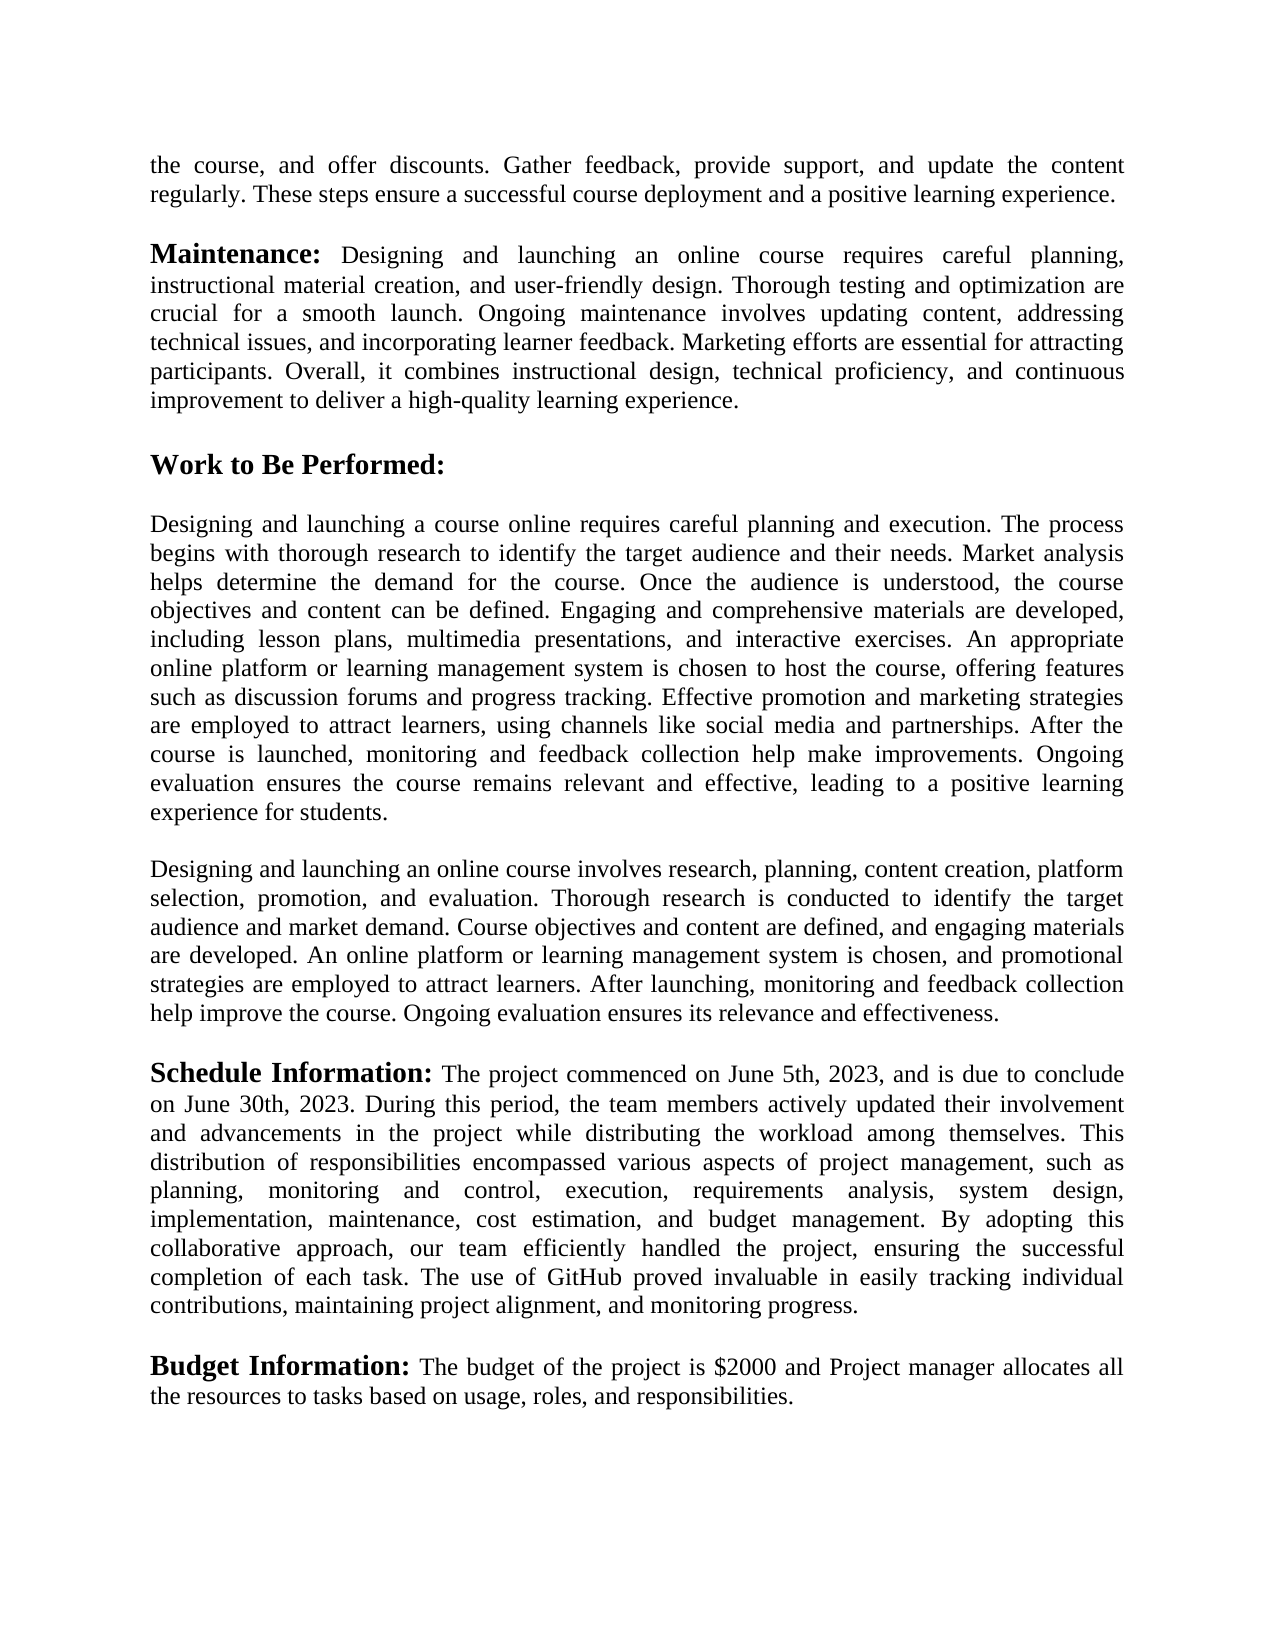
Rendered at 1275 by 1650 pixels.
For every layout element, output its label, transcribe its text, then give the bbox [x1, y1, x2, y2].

text Maintenance: Designing and launching an online course requires careful planning, instructional material creation, and user-friendly design. Thorough testing and optimization are crucial for a smooth launch. Ongoing maintenance involves updating content, addressing technical issues, and incorporating learner feedback. Marketing efforts are essential for attracting participants. Overall, it combines instructional design, technical proficiency, and continuous improvement to deliver a high-quality learning experience. [150, 236, 1125, 413]
text Designing and launching a course online requires careful planning and execution. The process begins with thorough research to identify the target audience and their needs. Market analysis helps determine the demand for the course. Once the audience is understood, the course objectives and content can be defined. Engaging and comprehensive materials are developed, including lesson plans, multimedia presentations, and interactive exercises. An appropriate online platform or learning management system is chosen to host the course, offering features such as discussion forums and progress tracking. Effective promotion and marketing strategies are employed to attract learners, using channels like social media and partnerships. After the course is launched, monitoring and feedback collection help make improvements. Ongoing evaluation ensures the course remains relevant and effective, leading to a positive learning experience for students. [150, 509, 1125, 826]
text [150, 150, 1125, 207]
text Work to Be Performed: [150, 447, 1125, 481]
text Budget Information: The budget of the project is $2000 and Project manager allocates all the resources to tasks based on usage, roles, and responsibilities. [150, 1348, 1125, 1410]
text Designing and launching an online course involves research, planning, content creation, platform selection, promotion, and evaluation. Thorough research is conducted to identify the target audience and market demand. Course objectives and content are defined, and engaging materials are developed. An online platform or learning management system is chosen, and promotional strategies are employed to attract learners. After launching, monitoring and feedback collection help improve the course. Ongoing evaluation ensures its relevance and effectiveness. [150, 854, 1125, 1027]
text Schedule Information: The project commenced on June 5th, 2023, and is due to conclude on June 30th, 2023. During this period, the team members actively updated their involvement and advancements in the project while distributing the workload among themselves. This distribution of responsibilities encompassed various aspects of project management, such as planning, monitoring and control, execution, requirements analysis, system design, implementation, maintenance, cost estimation, and budget management. By adopting this collaborative approach, our team efficiently handled the project, ensuring the successful completion of each task. The use of GitHub proved invaluable in easily tracking individual contributions, maintaining project alignment, and monitoring progress. [150, 1056, 1125, 1319]
